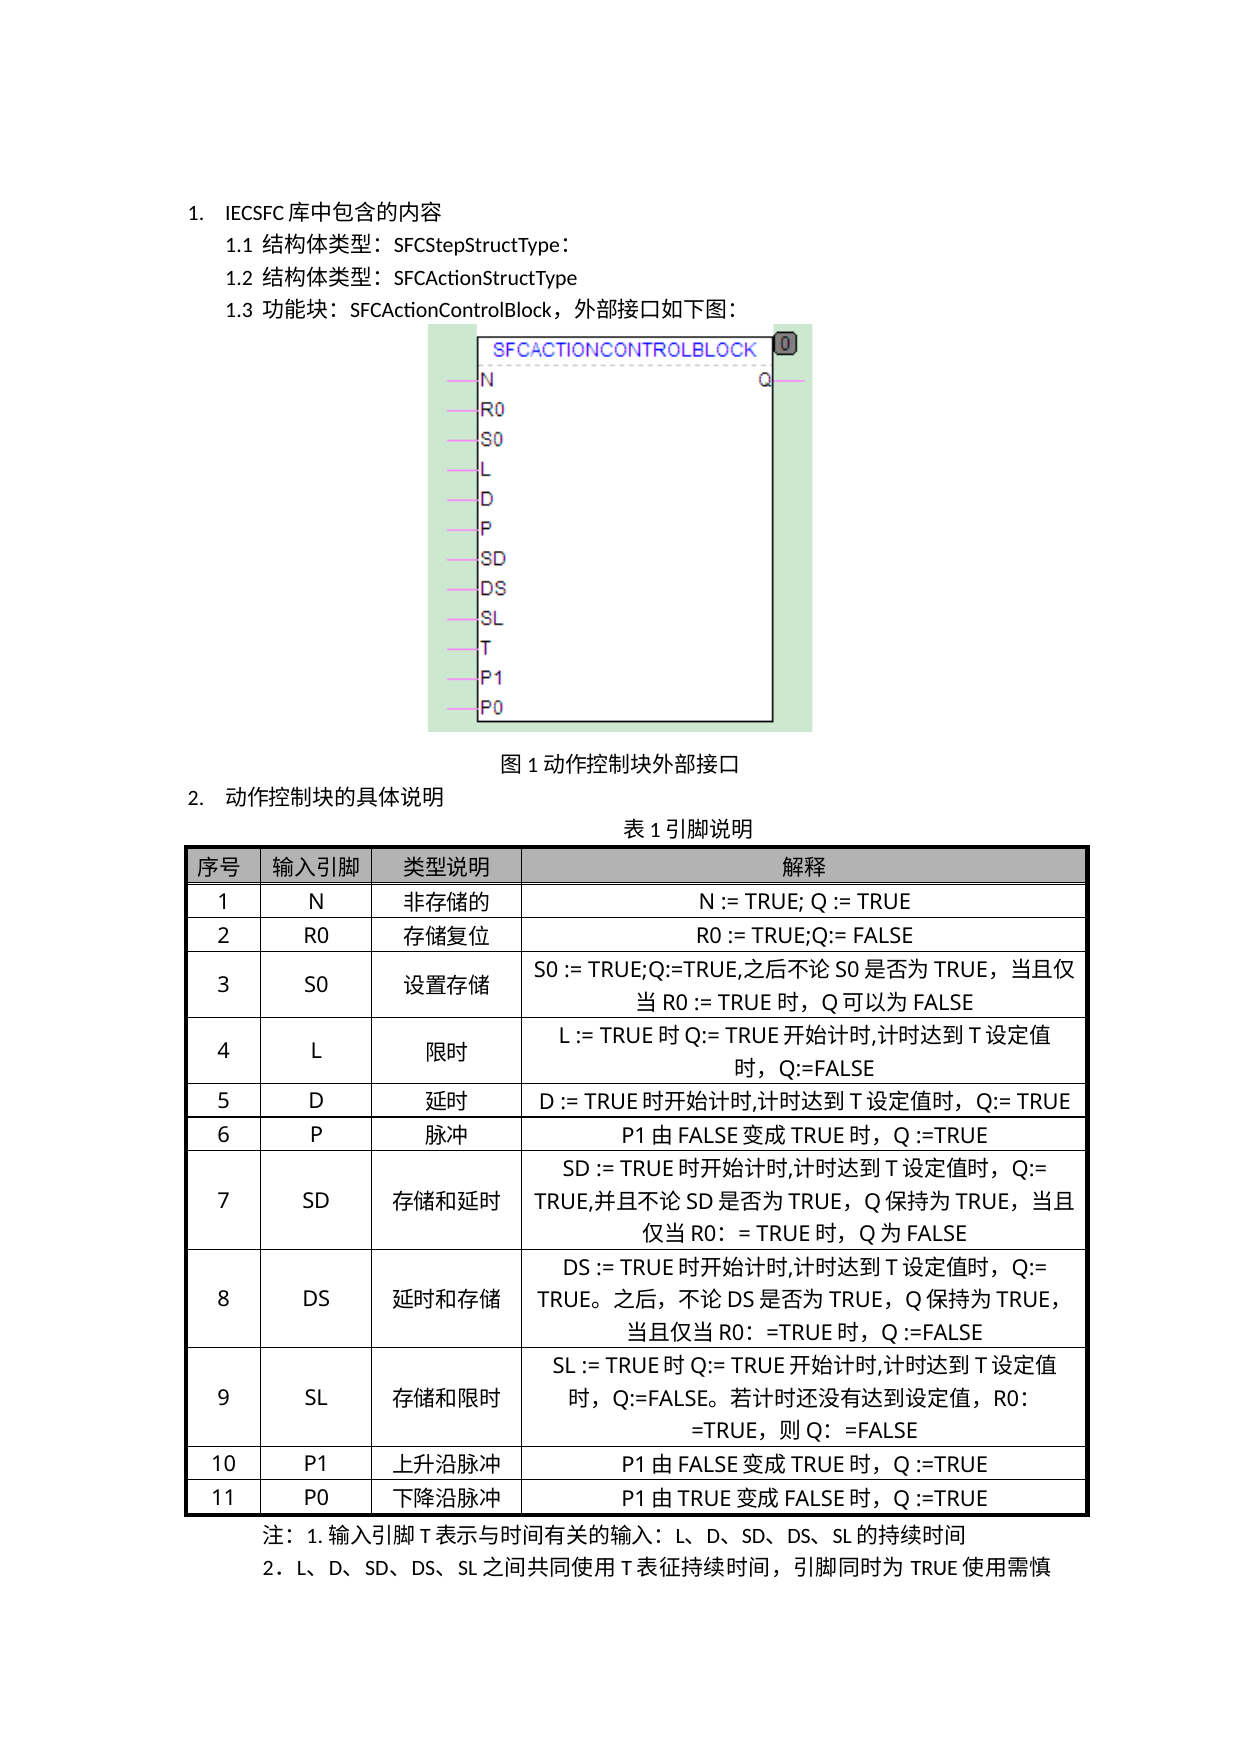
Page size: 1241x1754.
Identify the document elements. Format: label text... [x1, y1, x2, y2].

table_cell D [261, 1084, 371, 1116]
table_cell S0 [261, 952, 371, 1017]
table_cell P1由FALSE变成TRUE时，Q :=TRUE [522, 1118, 1085, 1150]
text 图1 动作控制块外部接口 [187, 747, 1053, 779]
table_cell 存储复位 [372, 918, 521, 951]
table_cell DS [261, 1250, 371, 1347]
table_cell 存储和延时 [372, 1151, 521, 1248]
list 动作控制块的具体说明 [187, 779, 1053, 812]
table_cell 非存储的 [372, 885, 521, 917]
table_cell 延时和存储 [372, 1250, 521, 1347]
table_cell P [261, 1118, 371, 1150]
table_cell 10 [188, 1447, 260, 1479]
table_cell P1由TRUE变成FALSE时，Q :=TRUE [522, 1480, 1085, 1513]
table_cell 6 [188, 1118, 260, 1150]
table_cell L := TRUE时Q:= TRUE开始计时,计时达到T设定值时，Q:=FALSE [522, 1018, 1085, 1083]
table_cell 2 [188, 918, 260, 951]
table_cell 延时 [372, 1084, 521, 1116]
table_cell 7 [188, 1151, 260, 1248]
picture [427, 324, 813, 732]
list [262, 1550, 1053, 1582]
list IECSFC库中包含的内容 [187, 194, 1053, 227]
list 表1 引脚说明 [225, 812, 1053, 844]
table_header 序号 [188, 849, 260, 882]
table_header 解释 [522, 849, 1085, 882]
list 功能块：SFCActionControlBlock，外部接口如下图： [225, 292, 1053, 324]
table_cell P1 [261, 1447, 371, 1479]
table_cell 11 [188, 1480, 260, 1513]
table_cell N [261, 885, 371, 917]
table_cell DS := TRUE时开始计时,计时达到T设定值时，Q:= TRUE。之后，不论DS是否为TRUE，Q保持为TRUE，当且仅当R0：=TRUE时，Q :=FALSE [522, 1250, 1085, 1347]
table_cell S0 := TRUE;Q:=TRUE,之后不论S0是否为TRUE，当且仅当R0 := TRUE 时，Q可以为FALSE [522, 952, 1085, 1017]
table_cell SL [261, 1348, 371, 1446]
table_cell SD := TRUE时开始计时,计时达到T设定值时，Q:= TRUE,并且不论SD是否为TRUE，Q保持为TRUE，当且仅当R0：= TRUE时，Q为FALSE [522, 1151, 1085, 1248]
table_cell 脉冲 [372, 1118, 521, 1150]
table_cell L [261, 1018, 371, 1083]
table_cell 3 [188, 952, 260, 1017]
table_cell P0 [261, 1480, 371, 1513]
table_cell 8 [188, 1250, 260, 1347]
table_cell D := TRUE时开始计时,计时达到T设定值时，Q:= TRUE [522, 1084, 1085, 1116]
table_cell R0 [261, 918, 371, 951]
table_cell 设置存储 [372, 952, 521, 1017]
table_cell 9 [188, 1348, 260, 1446]
table_header 类型说明 [372, 849, 521, 882]
table_cell P1由FALSE变成TRUE时，Q :=TRUE [522, 1447, 1085, 1479]
table_cell SL := TRUE时Q:= TRUE开始计时,计时达到T设定值时，Q:=FALSE。若计时还没有达到设定值，R0：=TRUE，则Q：=FALSE [522, 1348, 1085, 1446]
table_cell 4 [188, 1018, 260, 1083]
table_cell R0 := TRUE;Q:= FALSE [522, 918, 1085, 951]
table_cell 存储和限时 [372, 1348, 521, 1446]
list 结构体类型：SFCStepStructType： [225, 227, 1053, 259]
list 结构体类型：SFCActionStructType [225, 259, 1053, 292]
table_cell 5 [188, 1084, 260, 1116]
table_cell 下降沿脉冲 [372, 1480, 521, 1513]
table_cell 上升沿脉冲 [372, 1447, 521, 1479]
table_cell 1 [188, 885, 260, 917]
table_cell 限时 [372, 1018, 521, 1083]
list 注：1. 输入引脚T表示与时间有关的输入：L、D、SD、DS、SL 的持续时间 [262, 1517, 1053, 1550]
table_cell SD [261, 1151, 371, 1248]
table_cell N := TRUE; Q := TRUE [522, 885, 1085, 917]
table_header 输入引脚 [261, 849, 371, 882]
